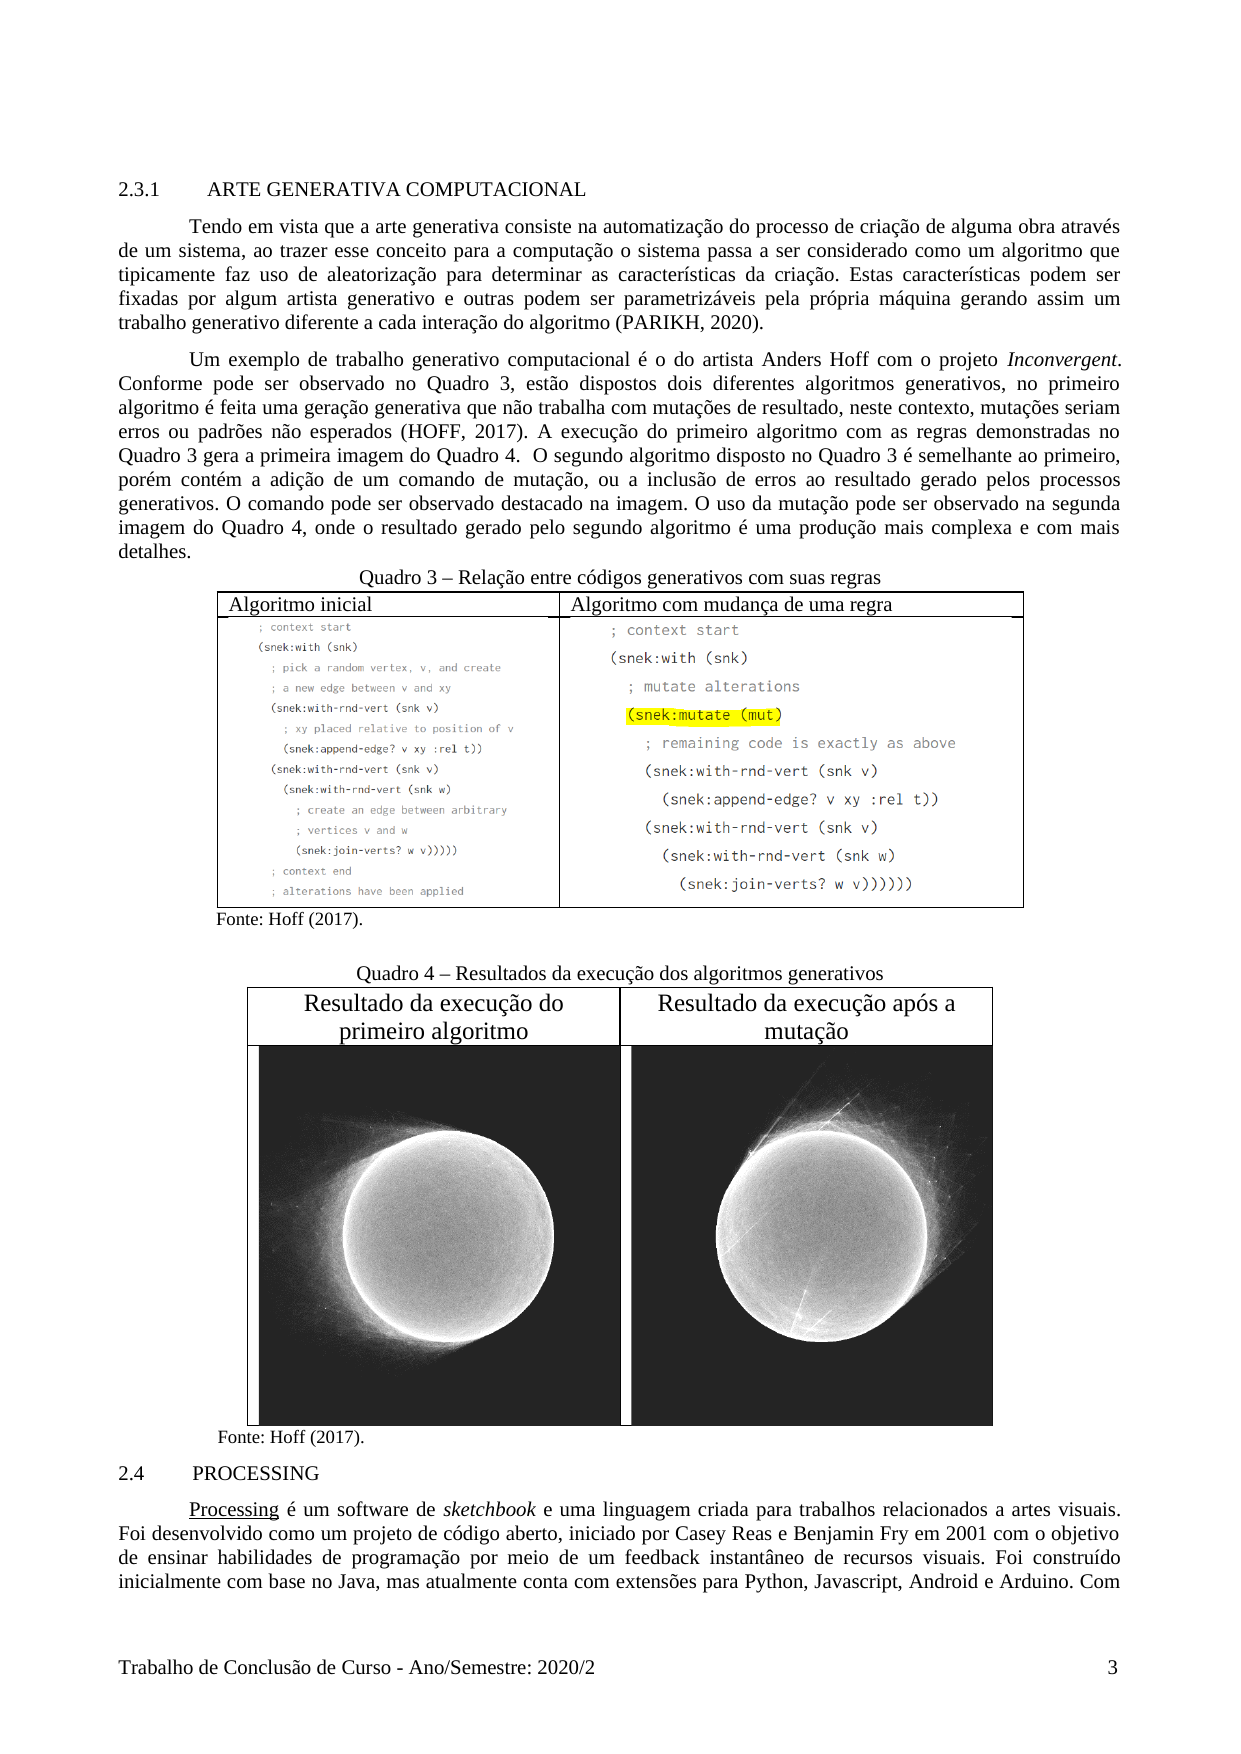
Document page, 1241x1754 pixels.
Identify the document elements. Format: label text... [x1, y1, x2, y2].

table_cell [218, 618, 228, 907]
subtitle ARTE GENERATIVA COMPUTACIONAL [118, 177, 1122, 201]
table_cell [548, 618, 559, 907]
picture [631, 1046, 993, 1426]
table_cell [560, 618, 1023, 907]
table_header Resultado da execução após a mutação [621, 988, 992, 1045]
table_header Algoritmo com mudança de uma regra [560, 593, 1023, 616]
text Fonte: Hoff (2017). [118, 908, 1122, 930]
text Quadro 4 – Resultados da execução dos algoritmos generativos [118, 961, 1122, 984]
table_cell [621, 1046, 631, 1425]
table_header Algoritmo inicial [218, 593, 559, 616]
picture [570, 617, 1012, 904]
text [118, 1497, 1122, 1593]
text Fonte: Hoff (2017). [118, 1426, 1122, 1448]
subtitle PROCESSING [118, 1461, 1122, 1484]
picture [258, 1046, 621, 1426]
text Um exemplo de trabalho generativo computacional é o do artista Anders Hoff com o projeto Inconvergent. Conforme pode ser observado no Quadro 3, estão dispostos dois diferentes algoritmos generativos, no primeiro algoritmo é feita uma geração generativa que não trabalha com mutações de resultado, neste contexto, mutações seriam erros ou padrões não esperados (HOFF, 2017). A execução do primeiro algoritmo com as regras demonstradas no Quadro 3 gera a primeira imagem do Quadro 4. O segundo algoritmo disposto no Quadro 3 é semelhante ao primeiro, porém contém a adição de um comando de mutação, ou a inclusão de erros ao resultado gerado pelos processos generativos. O comando pode ser observado destacado na imagem. O uso da mutação pode ser observado na segunda imagem do Quadro 4, onde o resultado gerado pelo segundo algoritmo é uma produção mais complexa e com mais detalhes. [118, 347, 1122, 563]
table_header Resultado da execução do primeiro algoritmo [248, 988, 619, 1045]
table_cell [248, 1046, 258, 1425]
text Tendo em vista que a arte generativa consiste na automatização do processo de criação de alguma obra através de um sistema, ao trazer esse conceito para a computação o sistema passa a ser considerado como um algoritmo que tipicamente faz uso de aleatorização para determinar as características da criação. Estas características podem ser fixadas por algum artista generativo e outras podem ser parametrizáveis pela própria máquina gerando assim um trabalho generativo diferente a cada interação do algoritmo (PARIKH, 2020). [118, 214, 1122, 334]
text Quadro 3 – Relação entre códigos generativos com suas regras [118, 565, 1122, 589]
picture [228, 617, 548, 907]
